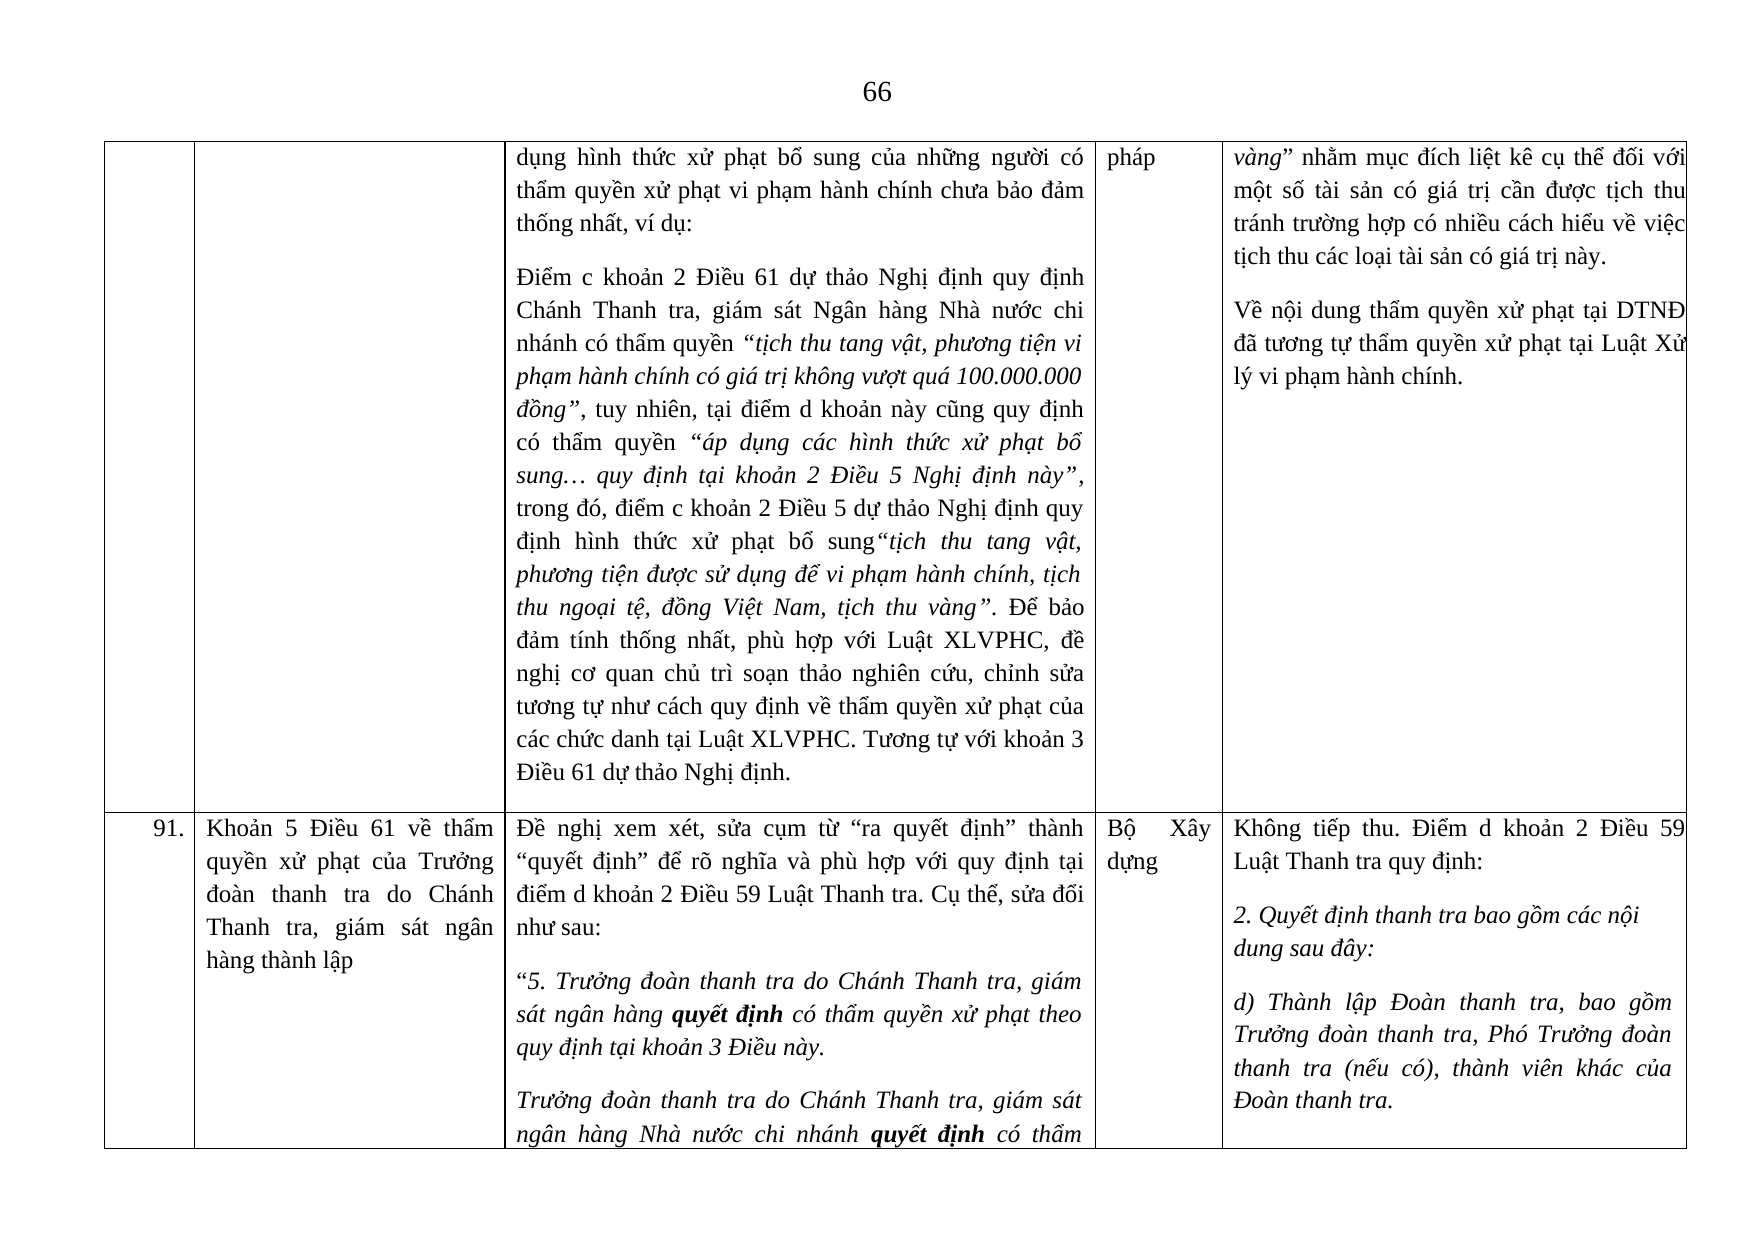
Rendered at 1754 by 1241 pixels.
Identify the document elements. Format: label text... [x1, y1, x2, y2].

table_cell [195, 813, 504, 1147]
table_cell Bộ Tư pháp [1096, 142, 1222, 812]
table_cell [506, 142, 1095, 812]
table_cell [105, 142, 194, 812]
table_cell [1223, 142, 1686, 812]
table_cell [195, 142, 504, 812]
table_cell [105, 813, 194, 1147]
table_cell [506, 813, 1095, 1147]
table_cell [1223, 813, 1686, 1147]
table_cell Bộ Xây dựng [1096, 813, 1222, 1147]
